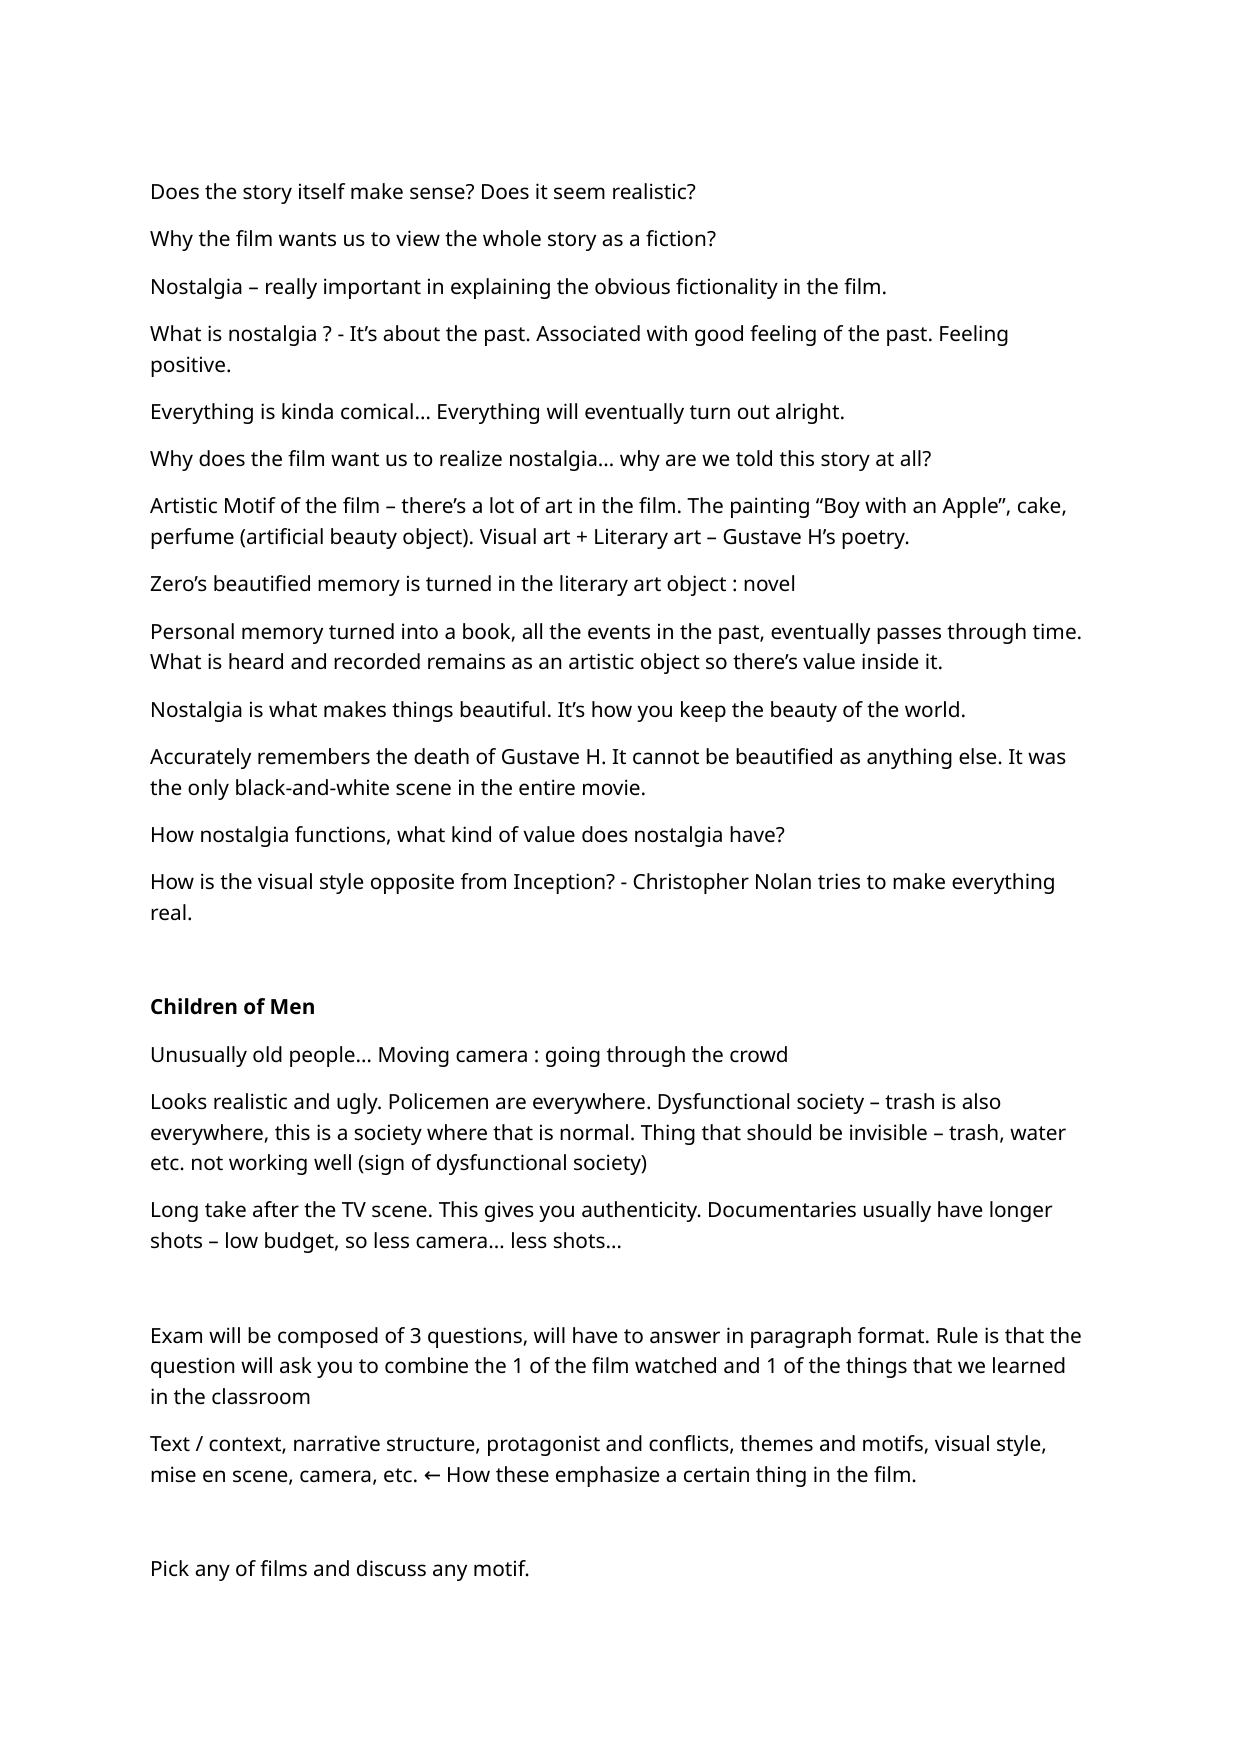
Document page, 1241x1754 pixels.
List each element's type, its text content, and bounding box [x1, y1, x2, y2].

text How nostalgia functions, what kind of value does nostalgia have? [150, 820, 1090, 848]
text Pick any of films and discuss any motif. [150, 1554, 1090, 1583]
text Exam will be composed of 3 questions, will have to answer in paragraph format. Rule is that the question will ask you to combine the 1 of the film watched and 1 of the things that we learned in the classroom [150, 1321, 1090, 1410]
text Long take after the TV scene. This gives you authenticity. Documentaries usually have longer shots – low budget, so less camera… less shots… [150, 1196, 1090, 1254]
text Personal memory turned into a book, all the events in the past, eventually passes through time. What is heard and recorded remains as an artistic object so there’s value inside it. [150, 617, 1090, 676]
text Text / context, narrative structure, protagonist and conflicts, themes and motifs, visual style, mise en scene, camera, etc. ← How these emphasize a certain thing in the film. [150, 1429, 1090, 1488]
text What is nostalgia ? - It’s about the past. Associated with good feeling of the past. Feeling positive. [150, 319, 1090, 378]
text Everything is kinda comical… Everything will eventually turn out alright. [150, 397, 1090, 425]
text Artistic Motif of the film – there’s a lot of art in the film. The painting “Boy with an Apple”, cake, perfume (artificial beauty object). Visual art + Literary art – Gustave H’s poetry. [150, 492, 1090, 551]
text Why the film wants us to view the whole story as a fiction? [150, 224, 1090, 253]
text How is the visual style opposite from Inception? - Christopher Nolan tries to make everything real. [150, 867, 1090, 926]
text Why does the film want us to realize nostalgia… why are we told this story at all? [150, 444, 1090, 473]
text Zero’s beautified memory is turned in the literary art object : novel [150, 569, 1090, 598]
text Does the story itself make sense? Does it seem realistic? [150, 177, 1090, 206]
text Unusually old people… Moving camera : going through the crowd [150, 1040, 1090, 1068]
text Children of Men [150, 992, 1090, 1021]
text Nostalgia – really important in explaining the obvious fictionality in the film. [150, 272, 1090, 300]
text Nostalgia is what makes things beautiful. It’s how you keep the beauty of the world. [150, 695, 1090, 723]
text Accurately remembers the death of Gustave H. It cannot be beautified as anything else. It was the only black-and-white scene in the entire movie. [150, 742, 1090, 801]
text Looks realistic and ugly. Policemen are everywhere. Dysfunctional society – trash is also everywhere, this is a society where that is normal. Thing that should be invisible – trash, water etc. not working well (sign of dysfunctional society) [150, 1087, 1090, 1177]
